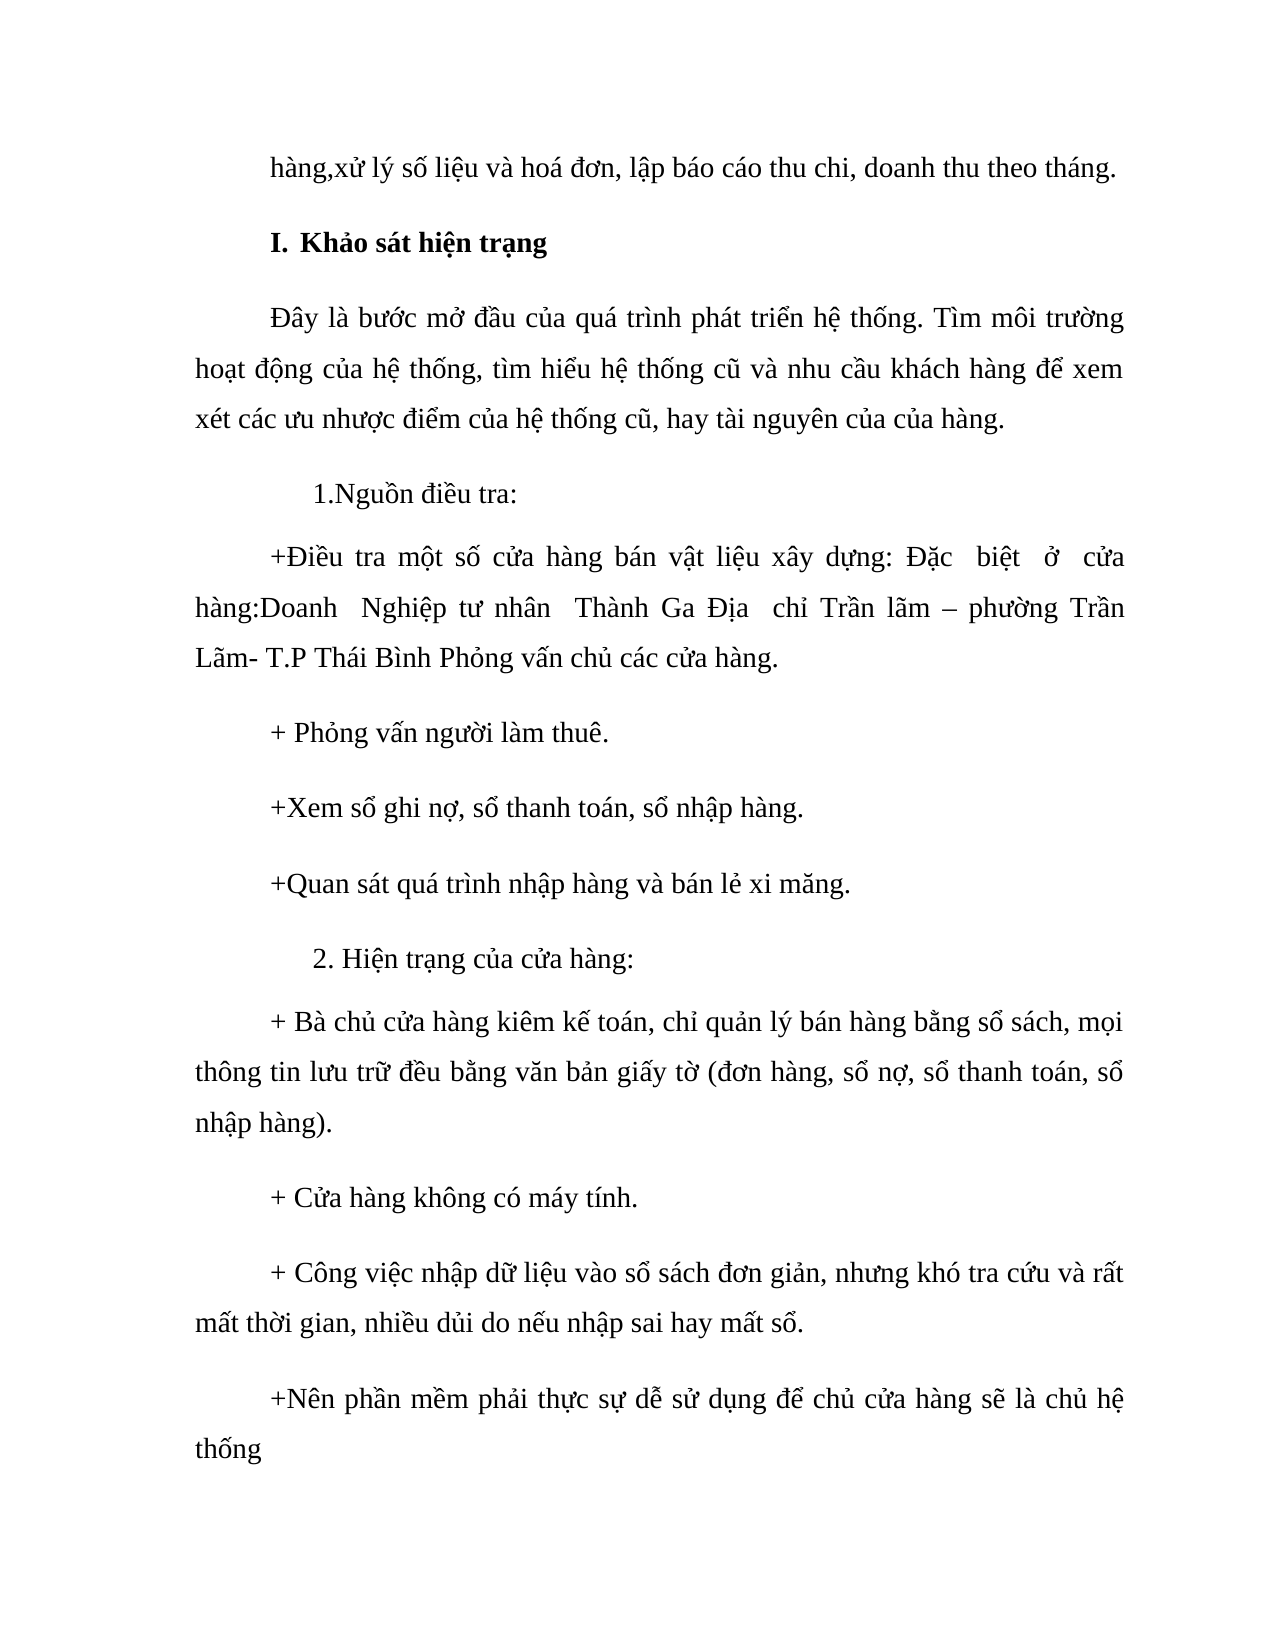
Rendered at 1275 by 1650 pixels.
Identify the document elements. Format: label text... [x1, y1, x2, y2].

text 2. Hiện trạng của cửa hàng: [225, 941, 1125, 975]
text 1.Nguồn điều tra: [225, 477, 1125, 510]
text +Xem sổ ghi nợ, sổ thanh toán, sổ nhập hàng. [195, 791, 1125, 824]
text Đây là bước mở đầu của quá trình phát triển hệ thống. Tìm môi trường hoạt động của hệ thống, tìm hiểu hệ thống cũ và nhu cầu khách hàng để xem xét các ưu nhược điểm của hệ thống cũ, hay tài nguyên của của hàng. [195, 301, 1125, 435]
text +Nên phần mềm phải thực sự dễ sử dụng để chủ cửa hàng sẽ là chủ hệ thống [195, 1381, 1125, 1465]
text +Điều tra một số cửa hàng bán vật liệu xây dựng: Đặc biệt ở cửa hàng:Doanh Nghiệp tư nhân Thành Ga Địa chỉ Trần lãm – phường Trần Lãm- T.P Thái Bình Phỏng vấn chủ các cửa hàng. [195, 539, 1125, 673]
text Khảo sát hiện trạng [195, 225, 1125, 259]
text + Phỏng vấn người làm thuê. [195, 715, 1125, 749]
text + Cửa hàng không có máy tính. [195, 1180, 1125, 1213]
text hàng,xử lý số liệu và hoá đơn, lập báo cáo thu chi, doanh thu theo tháng. [195, 150, 1125, 183]
text + Công việc nhập dữ liệu vào sổ sách đơn giản, nhưng khó tra cứu và rất mất thời gian, nhiều dủi do nếu nhập sai hay mất sổ. [195, 1255, 1125, 1339]
text +Quan sát quá trình nhập hàng và bán lẻ xi măng. [195, 866, 1125, 899]
text + Bà chủ cửa hàng kiêm kế toán, chỉ quản lý bán hàng bằng sổ sách, mọi thông tin lưu trữ đều bằng văn bản giấy tờ (đơn hàng, sổ nợ, sổ thanh toán, sổ nhập hàng). [195, 1004, 1125, 1138]
